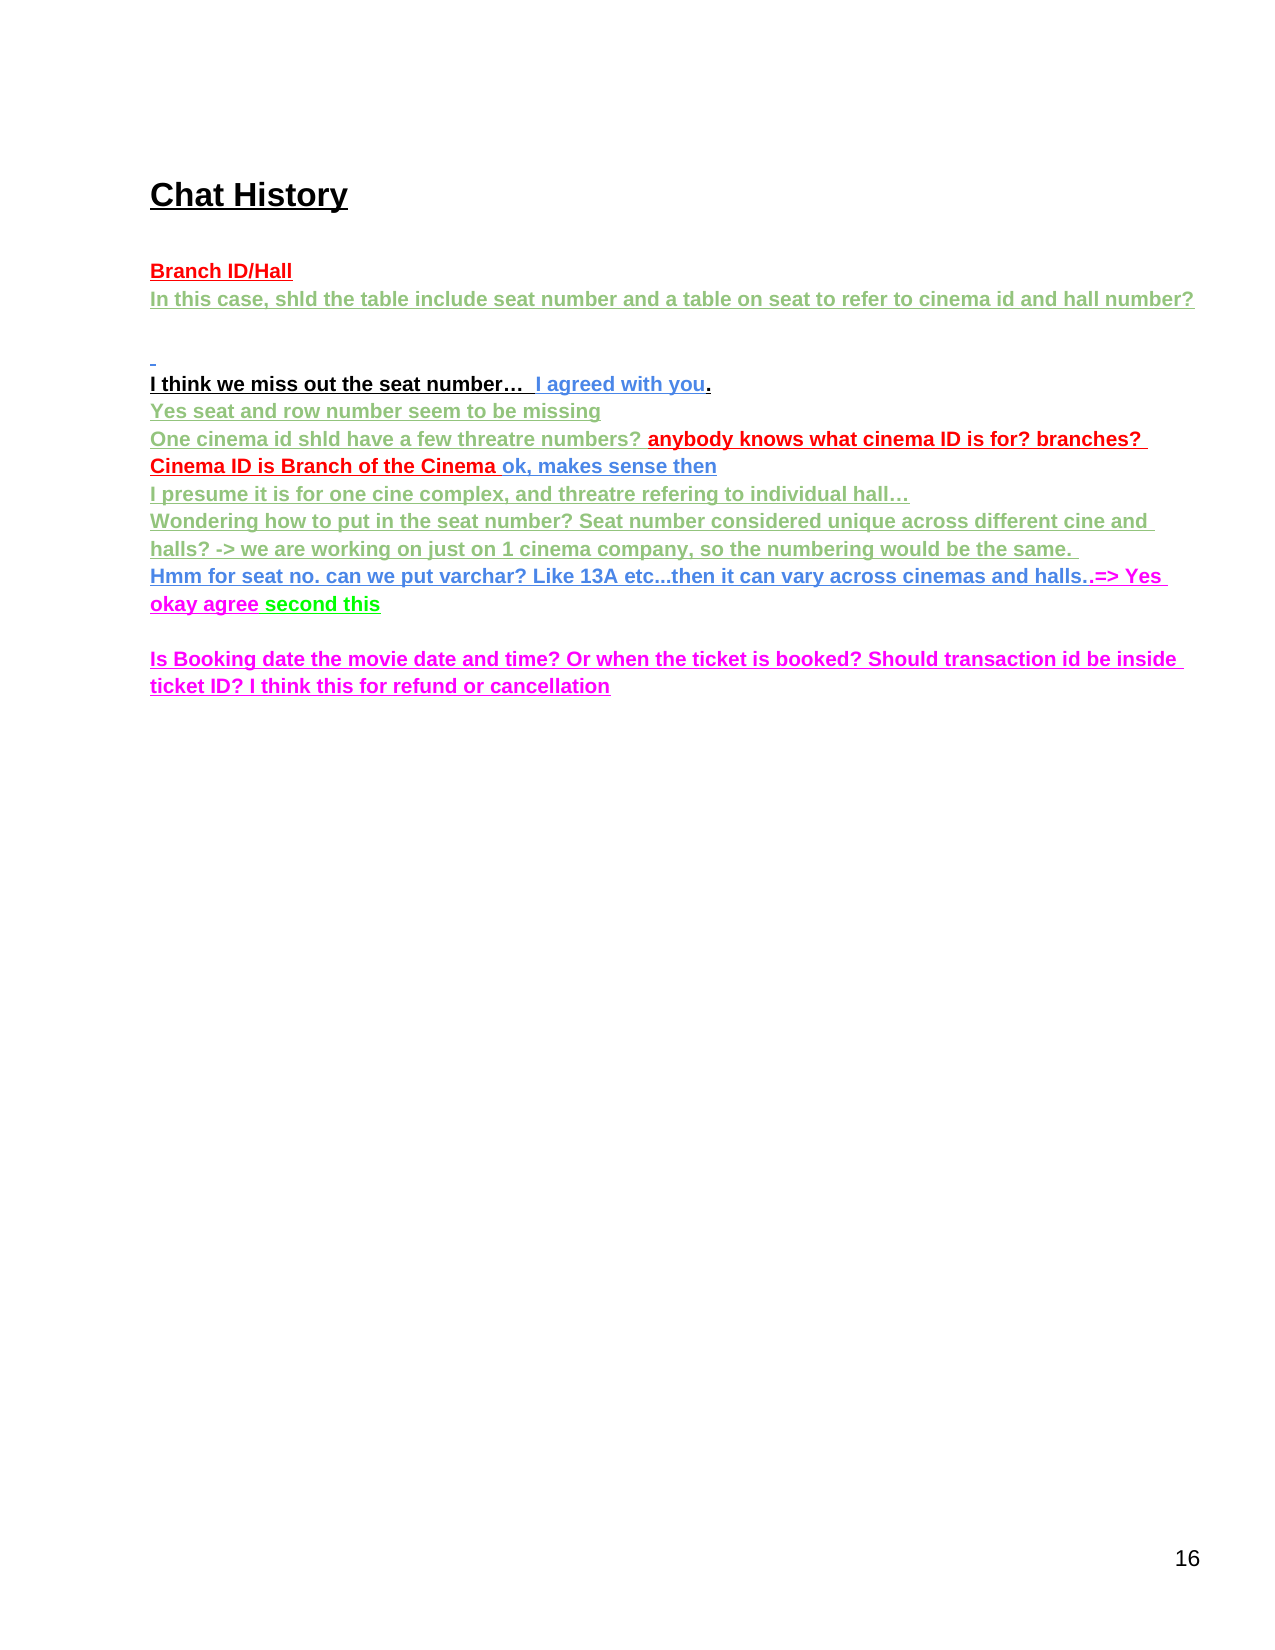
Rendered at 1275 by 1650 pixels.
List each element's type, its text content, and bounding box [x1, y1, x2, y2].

text Branch ID/Hall [150, 259, 1200, 283]
text One cinema id shld have a few threatre numbers? anybody knows what cinema ID is for? branches? Cinema ID is Branch of the Cinema ok, makes sense then [150, 427, 1200, 478]
text Is Booking date the movie date and time? Or when the ticket is booked? Should transaction id be inside ticket ID? I think this for refund or cancellation [150, 647, 1200, 698]
subtitle Chat History [150, 175, 1200, 213]
text Wondering how to put in the seat number? Seat number considered unique across different cine and halls? -> we are working on just on 1 cinema company, so the numbering would be the same. [150, 509, 1200, 561]
text Yes seat and row number seem to be missing [150, 399, 1200, 423]
text In this case, shld the table include seat number and a table on seat to refer to cinema id and hall number? [150, 287, 1200, 311]
text I think we miss out the seat number… I agreed with you. [150, 372, 1200, 396]
text Hmm for seat no. can we put varchar? Like 13A etc...then it can vary across cinemas and halls..=> Yes okay agree second this [150, 564, 1200, 616]
text I presume it is for one cine complex, and threatre refering to individual hall… [150, 482, 1200, 506]
